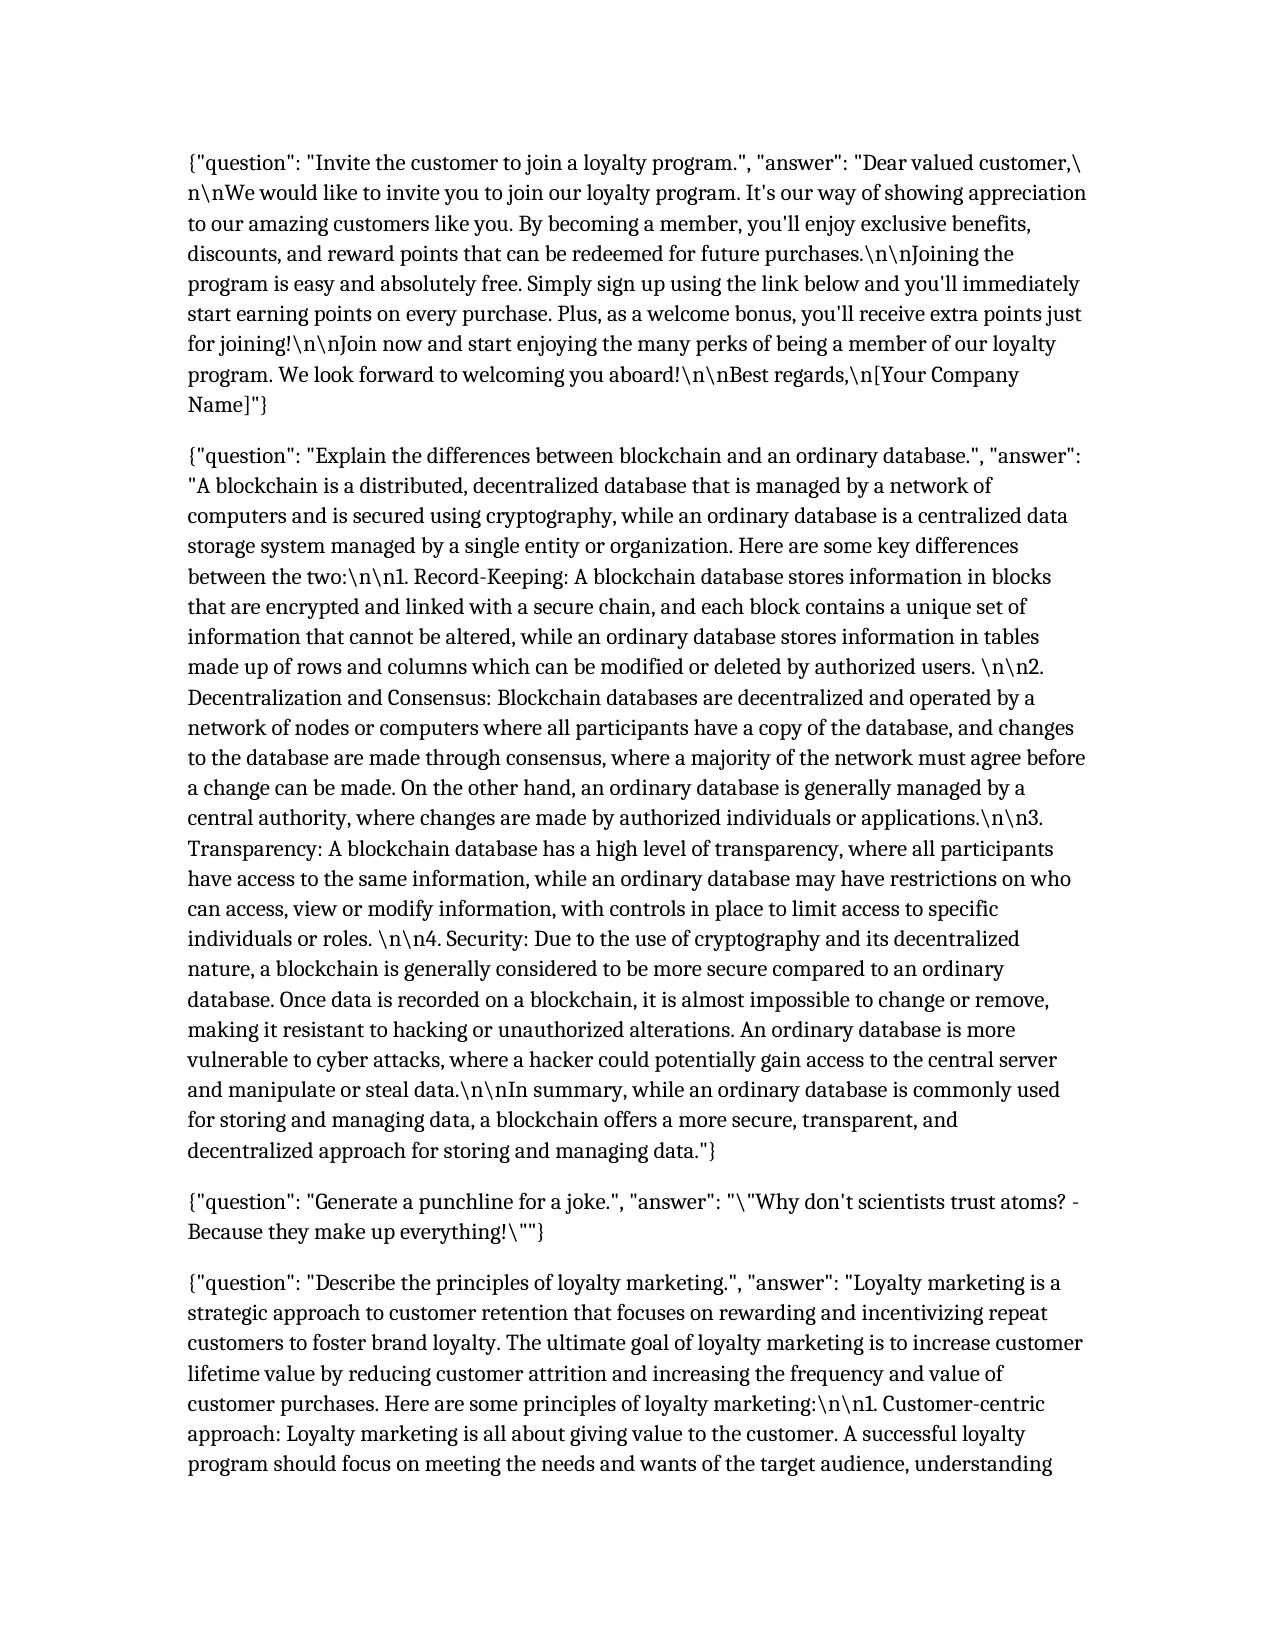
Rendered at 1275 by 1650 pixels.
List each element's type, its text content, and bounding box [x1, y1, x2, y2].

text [187, 1270, 1087, 1477]
text {"question": "Generate a punchline for a joke.", "answer": "\"Why don't scientists trust atoms? - Because they make up everything!\""} [187, 1188, 1087, 1245]
text {"question": "Invite the customer to join a loyalty program.", "answer": "Dear valued customer,\n\nWe would like to invite you to join our loyalty program. It's our way of showing appreciation to our amazing customers like you. By becoming a member, you'll enjoy exclusive benefits, discounts, and reward points that can be redeemed for future purchases.\n\nJoining the program is easy and absolutely free. Simply sign up using the link below and you'll immediately start earning points on every purchase. Plus, as a welcome bonus, you'll receive extra points just for joining!\n\nJoin now and start enjoying the many perks of being a member of our loyalty program. We look forward to welcoming you aboard!\n\nBest regards,\n[Your Company Name]"} [187, 150, 1087, 418]
text {"question": "Explain the differences between blockchain and an ordinary database.", "answer": "A blockchain is a distributed, decentralized database that is managed by a network of computers and is secured using cryptography, while an ordinary database is a centralized data storage system managed by a single entity or organization. Here are some key differences between the two:\n\n1. Record-Keeping: A blockchain database stores information in blocks that are encrypted and linked with a secure chain, and each block contains a unique set of information that cannot be altered, while an ordinary database stores information in tables made up of rows and columns which can be modified or deleted by authorized users. \n\n2. Decentralization and Consensus: Blockchain databases are decentralized and operated by a network of nodes or computers where all participants have a copy of the database, and changes to the database are made through consensus, where a majority of the network must agree before a change can be made. On the other hand, an ordinary database is generally managed by a central authority, where changes are made by authorized individuals or applications.\n\n3. Transparency: A blockchain database has a high level of transparency, where all participants have access to the same information, while an ordinary database may have restrictions on who can access, view or modify information, with controls in place to limit access to specific individuals or roles. \n\n4. Security: Due to the use of cryptography and its decentralized nature, a blockchain is generally considered to be more secure compared to an ordinary database. Once data is recorded on a blockchain, it is almost impossible to change or remove, making it resistant to hacking or unauthorized alterations. An ordinary database is more vulnerable to cyber attacks, where a hacker could potentially gain access to the central server and manipulate or steal data.\n\nIn summary, while an ordinary database is commonly used for storing and managing data, a blockchain offers a more secure, transparent, and decentralized approach for storing and managing data."} [187, 443, 1087, 1164]
